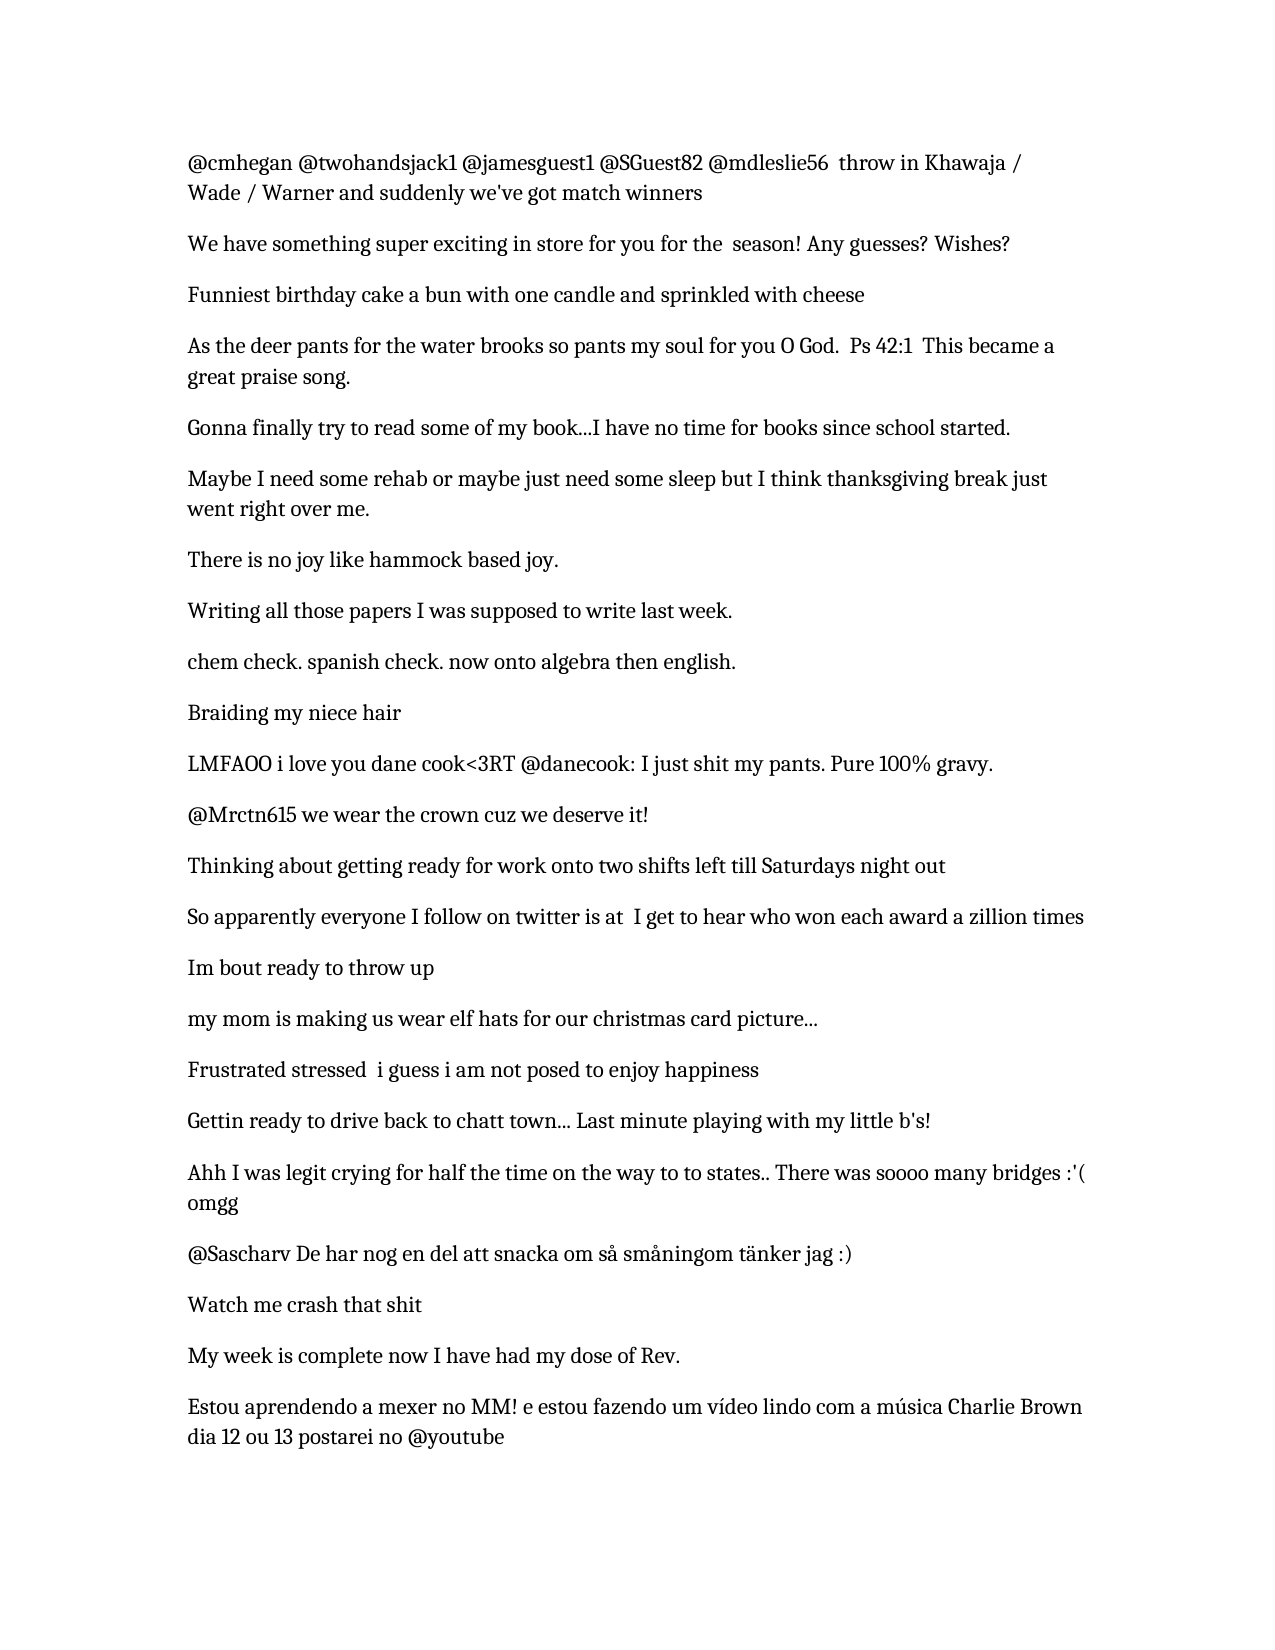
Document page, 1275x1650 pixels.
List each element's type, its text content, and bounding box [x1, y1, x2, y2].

text LMFAOO i love you dane cook<3RT @danecook: I just shit my pants. Pure 100% gravy. [187, 751, 1087, 777]
text @cmhegan @twohandsjack1 @jamesguest1 @SGuest82 @mdleslie56 throw in Khawaja / Wade / Warner and suddenly we've got match winners [187, 150, 1087, 207]
text There is no joy like hammock based joy. [187, 547, 1087, 573]
text As the deer pants for the water brooks so pants my soul for you O God. Ps 42:1 This became a great praise song. [187, 333, 1087, 390]
text Gonna finally try to read some of my book...I have no time for books since school started. [187, 414, 1087, 441]
text Gettin ready to drive back to chatt town... Last minute playing with my little b's! [187, 1108, 1087, 1135]
text Braiding my niece hair [187, 700, 1087, 726]
text chem check. spanish check. now onto algebra then english. [187, 649, 1087, 675]
text Im bout ready to throw up [187, 955, 1087, 982]
text So apparently everyone I follow on twitter is at I get to hear who won each award a zillion times [187, 904, 1087, 931]
text My week is complete now I have had my dose of Rev. [187, 1343, 1087, 1369]
text Writing all those papers I was supposed to write last week. [187, 598, 1087, 624]
text Ahh I was legit crying for half the time on the way to to states.. There was soooo many bridges :'( omgg [187, 1159, 1087, 1216]
text Frustrated stressed i guess i am not posed to enjoy happiness [187, 1057, 1087, 1084]
text my mom is making us wear elf hats for our christmas card picture... [187, 1006, 1087, 1033]
text @Mrctn615 we wear the crown cuz we deserve it! [187, 802, 1087, 828]
text @Sascharv De har nog en del att snacka om så småningom tänker jag :) [187, 1241, 1087, 1267]
text Funniest birthday cake a bun with one candle and sprinkled with cheese [187, 282, 1087, 309]
text Watch me crash that shit [187, 1292, 1087, 1318]
text Maybe I need some rehab or maybe just need some sleep but I think thanksgiving break just went right over me. [187, 466, 1087, 522]
text Thinking about getting ready for work onto two shifts left till Saturdays night out [187, 853, 1087, 879]
text Estou aprendendo a mexer no MM! e estou fazendo um vídeo lindo com a música Charlie Brown dia 12 ou 13 postarei no @youtube [187, 1394, 1087, 1450]
text We have something super exciting in store for you for the season! Any guesses? Wishes? [187, 231, 1087, 258]
